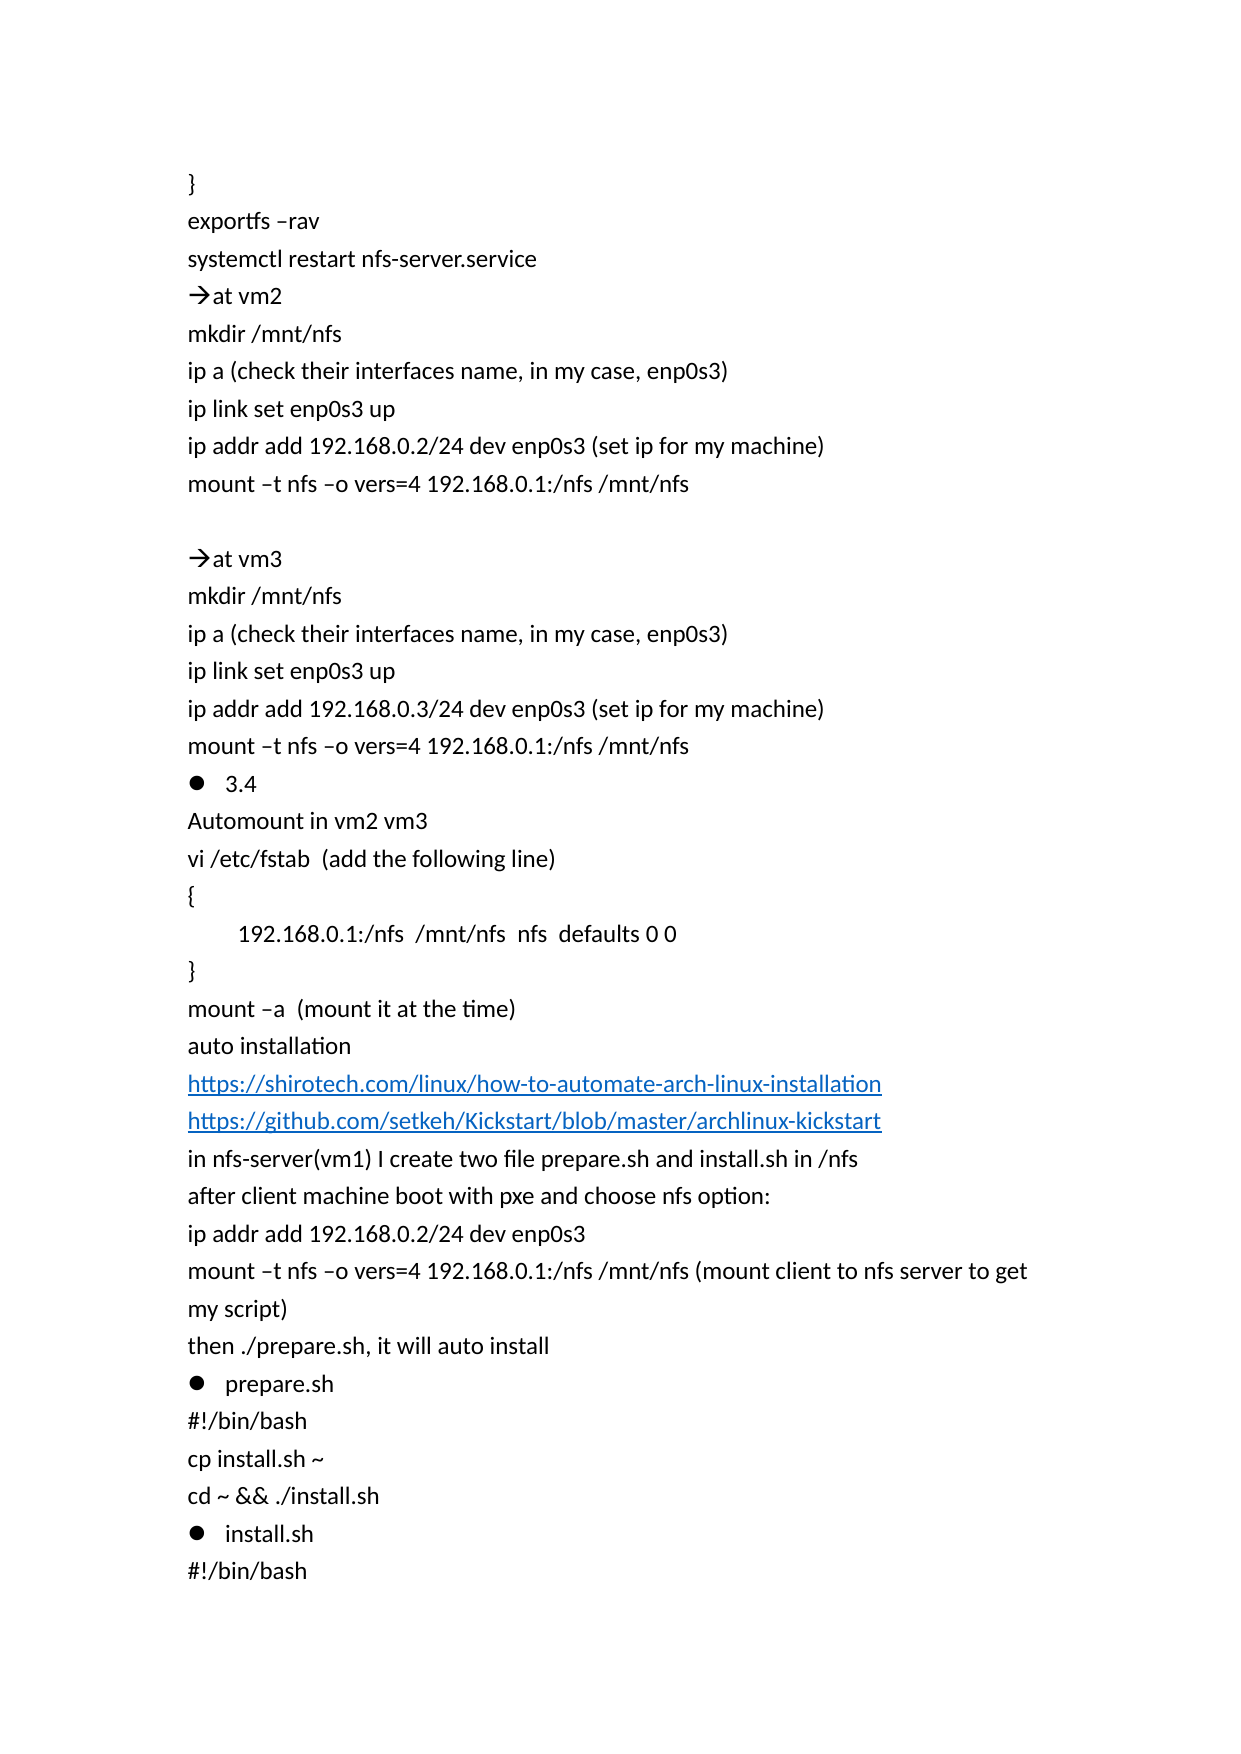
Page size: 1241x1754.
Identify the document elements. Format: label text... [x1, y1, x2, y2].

list prepare.sh [187, 1364, 1053, 1402]
text ip addr add 192.168.0.2/24 dev enp0s3 (set ip for my machine) [187, 427, 1053, 464]
list 3.4 [187, 764, 1053, 802]
text exportfs –rav [187, 202, 1053, 239]
text cd ~ && ./install.sh [187, 1477, 1053, 1514]
text https://github.com/setkeh/Kickstart/blob/master/archlinux-kickstart [187, 1102, 1053, 1139]
text after client machine boot with pxe and choose nfs option: [187, 1177, 1053, 1214]
text at vm3 [187, 539, 1053, 577]
text vi /etc/fstab (add the following line) [187, 839, 1053, 877]
text ip a (check their interfaces name, in my case, enp0s3) [187, 352, 1053, 389]
text mount –t nfs –o vers=4 192.168.0.1:/nfs /mnt/nfs (mount client to nfs server to get my script) [187, 1252, 1053, 1327]
text mkdir /mnt/nfs [187, 577, 1053, 614]
text auto installation [187, 1027, 1053, 1064]
list install.sh [187, 1514, 1053, 1552]
text ip link set enp0s3 up [187, 389, 1053, 427]
text systemctl restart nfs-server.service [187, 239, 1053, 277]
text { [187, 877, 1053, 914]
text mount –t nfs –o vers=4 192.168.0.1:/nfs /mnt/nfs [187, 727, 1053, 764]
text cp install.sh ~ [187, 1439, 1053, 1477]
text } [187, 164, 1053, 202]
text then ./prepare.sh, it will auto install [187, 1327, 1053, 1364]
text in nfs-server(vm1) I create two file prepare.sh and install.sh in /nfs [187, 1139, 1053, 1177]
text mount –t nfs –o vers=4 192.168.0.1:/nfs /mnt/nfs [187, 464, 1053, 502]
text } [187, 952, 1053, 989]
text https://shirotech.com/linux/how-to-automate-arch-linux-installation [187, 1064, 1053, 1102]
text ip link set enp0s3 up [187, 652, 1053, 689]
text #!/bin/bash [187, 1402, 1053, 1439]
text at vm2 [187, 277, 1053, 314]
text mount –a (mount it at the time) [187, 989, 1053, 1027]
text #!/bin/bash [187, 1552, 1053, 1589]
text ip a (check their interfaces name, in my case, enp0s3) [187, 614, 1053, 652]
text Automount in vm2 vm3 [187, 802, 1053, 839]
text ip addr add 192.168.0.3/24 dev enp0s3 (set ip for my machine) [187, 689, 1053, 727]
text ip addr add 192.168.0.2/24 dev enp0s3 [187, 1214, 1053, 1252]
text mkdir /mnt/nfs [187, 314, 1053, 352]
text 192.168.0.1:/nfs /mnt/nfs nfs defaults 0 0 [187, 914, 1053, 952]
